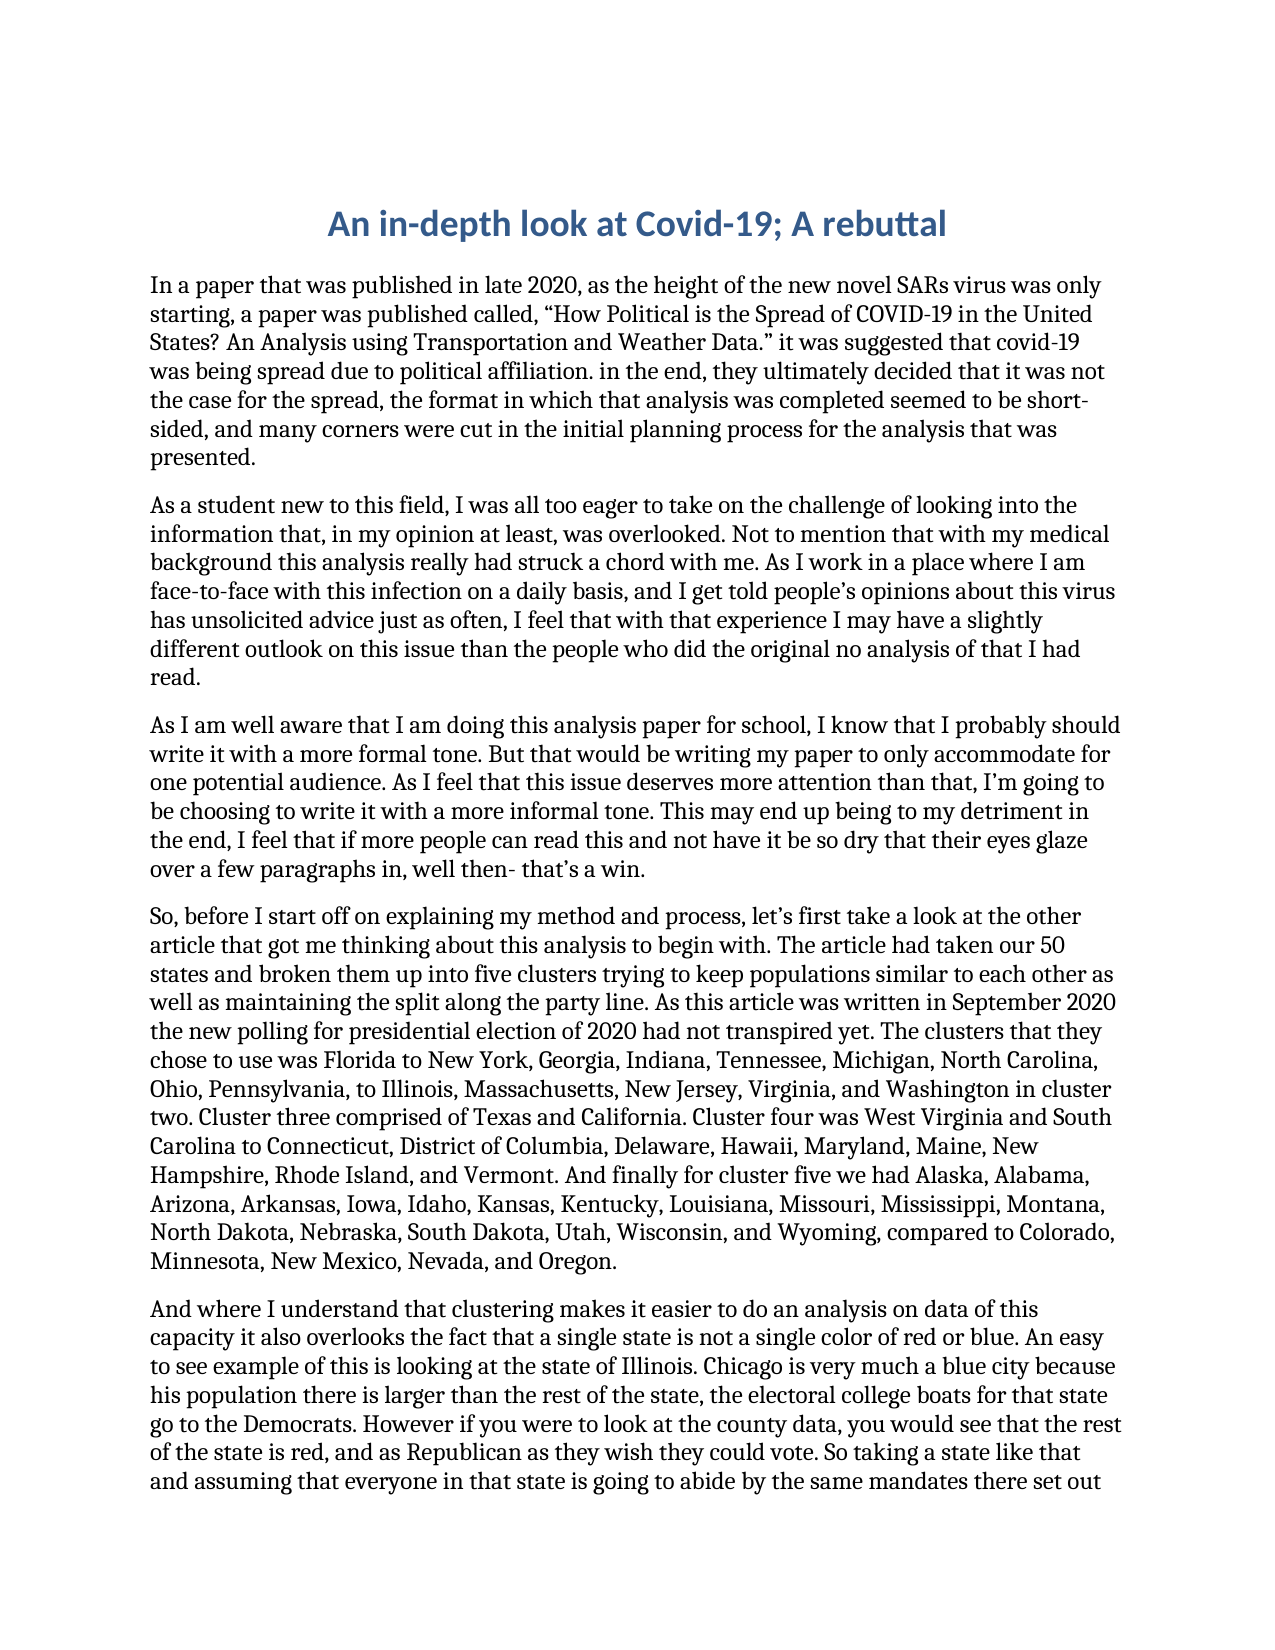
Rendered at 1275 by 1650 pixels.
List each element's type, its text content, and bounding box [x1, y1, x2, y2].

title An in-depth look at Covid-19; A rebuttal [150, 200, 1125, 246]
text In a paper that was published in late 2020, as the height of the new novel SARs virus was only starting, a paper was published called, “How Political is the Spread of COVID-19 in the United States? An Analysis using Transportation and Weather Data.” it was suggested that covid-19 was being spread due to political affiliation. in the end, they ultimately decided that it was not the case for the spread, the format in which that analysis was completed seemed to be short-sided, and many corners were cut in the initial planning process for the analysis that was presented. [150, 271, 1125, 472]
text As a student new to this field, I was all too eager to take on the challenge of looking into the information that, in my opinion at least, was overlooked. Not to mention that with my medical background this analysis really had struck a chord with me. As I work in a place where I am face-to-face with this infection on a daily basis, and I get told people’s opinions about this virus has unsolicited advice just as often, I feel that with that experience I may have a slightly different outlook on this issue than the people who did the original no analysis of that I had read. [150, 491, 1125, 692]
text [150, 1294, 1125, 1496]
text So, before I start off on explaining my method and process, let’s first take a look at the other article that got me thinking about this analysis to begin with. The article had taken our 50 states and broken them up into five clusters trying to keep populations similar to each other as well as maintaining the split along the party line. As this article was written in September 2020 the new polling for presidential election of 2020 had not transpired yet. The clusters that they chose to use was Florida to New York, Georgia, Indiana, Tennessee, Michigan, North Carolina, Ohio, Pennsylvania, to Illinois, Massachusetts, New Jersey, Virginia, and Washington in cluster two. Cluster three comprised of Texas and California. Cluster four was West Virginia and South Carolina to Connecticut, District of Columbia, Delaware, Hawaii, Maryland, Maine, New Hampshire, Rhode Island, and Vermont. And finally for cluster five we had Alaska, Alabama, Arizona, Arkansas, Iowa, Idaho, Kansas, Kentucky, Louisiana, Missouri, Mississippi, Montana, North Dakota, Nebraska, South Dakota, Utah, Wisconsin, and Wyoming, compared to Colorado, Minnesota, New Mexico, Nevada, and Oregon. [150, 902, 1125, 1276]
text As I am well aware that I am doing this analysis paper for school, I know that I probably should write it with a more formal tone. But that would be writing my paper to only accommodate for one potential audience. As I feel that this issue deserves more attention than that, I’m going to be choosing to write it with a more informal tone. This may end up being to my detriment in the end, I feel that if more people can read this and not have it be so dry that their eyes glaze over a few paragraphs in, well then- that’s a win. [150, 711, 1125, 883]
